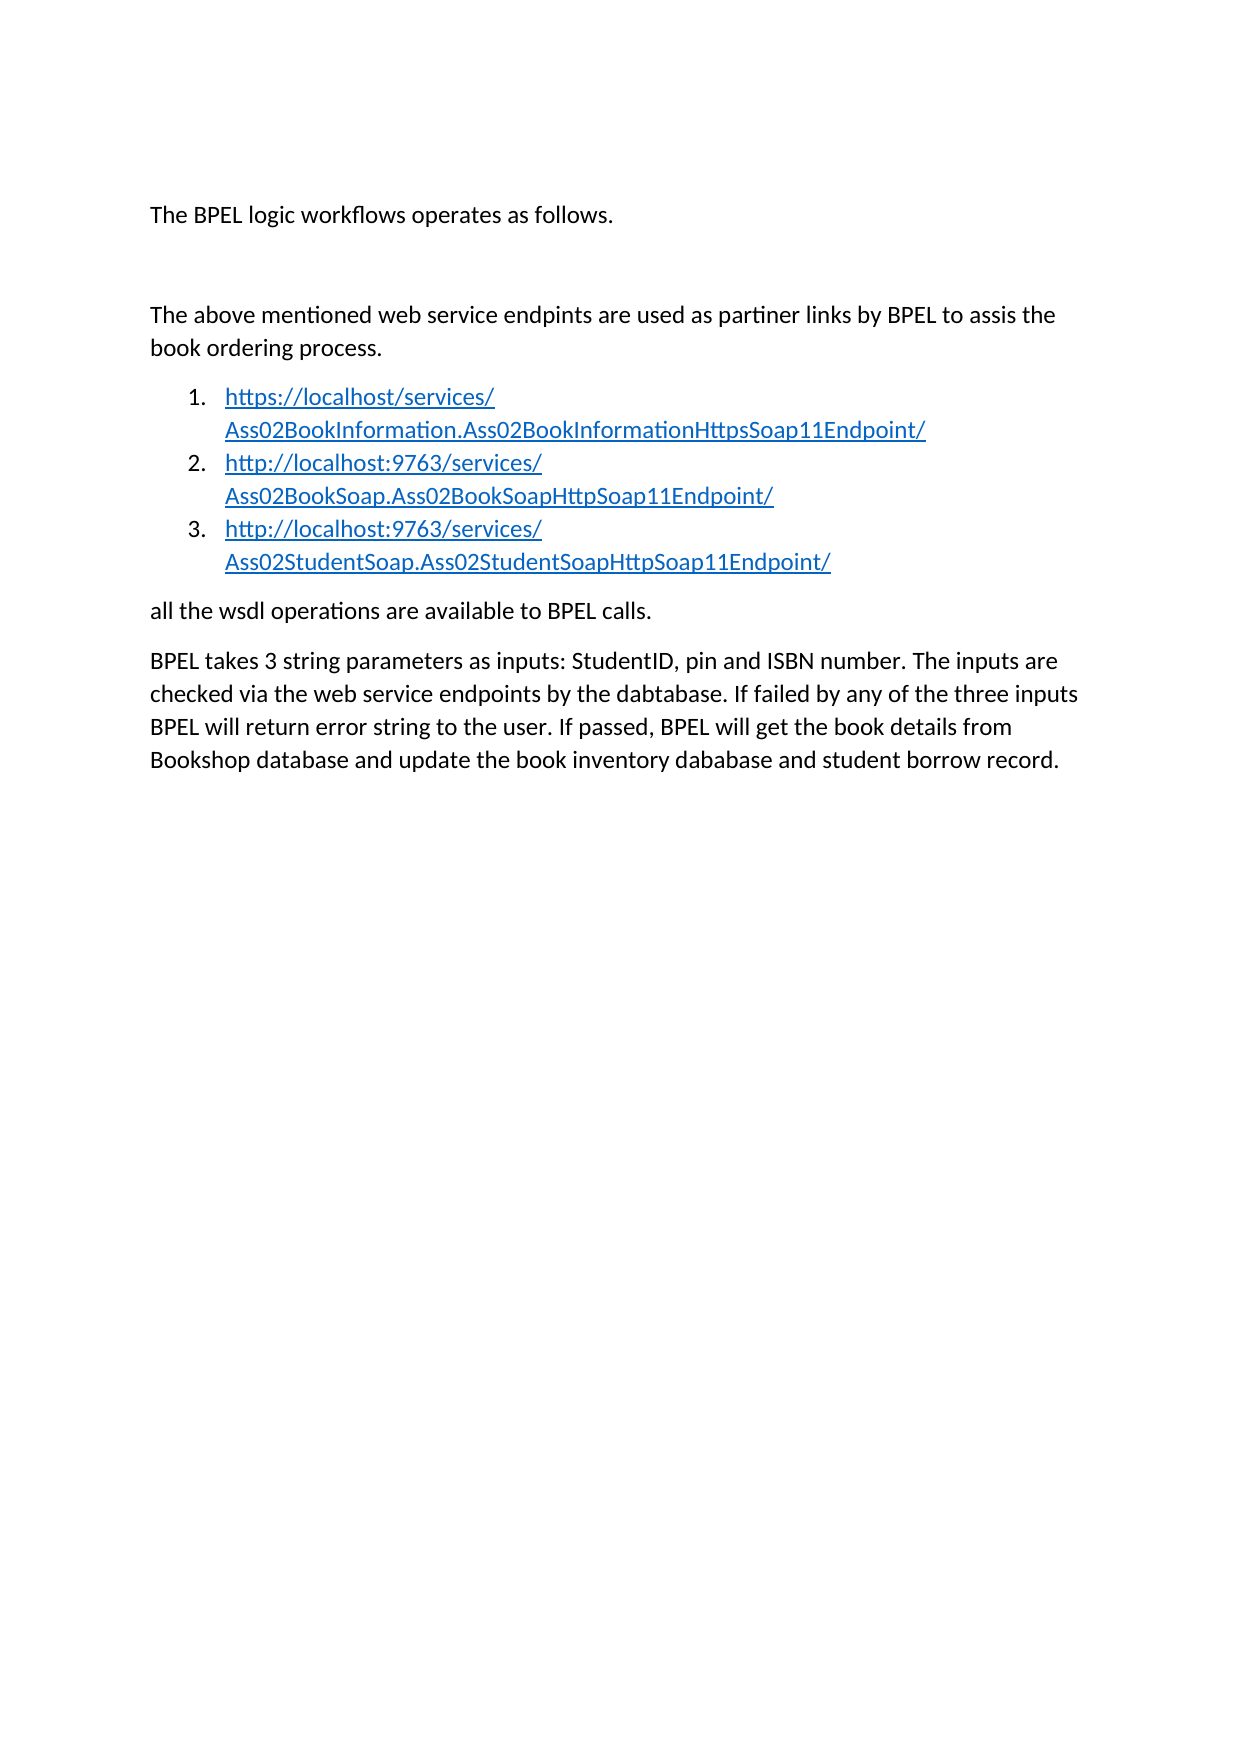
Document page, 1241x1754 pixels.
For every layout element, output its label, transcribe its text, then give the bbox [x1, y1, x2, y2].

list https://localhost/services/Ass02BookInformation.Ass02BookInformationHttpsSoap11Endpoint/ [187, 381, 1090, 445]
text all the wsdl operations are available to BPEL calls. [150, 595, 1090, 626]
text The BPEL logic workflows operates as follows. [150, 199, 1090, 230]
text The above mentioned web service endpints are used as partiner links by BPEL to assis the book ordering process. [150, 299, 1090, 362]
list http://localhost:9763/services/Ass02StudentSoap.Ass02StudentSoapHttpSoap11Endpoint/ [187, 513, 1090, 576]
text BPEL takes 3 string parameters as inputs: StudentID, pin and ISBN number. The inputs are checked via the web service endpoints by the dabtabase. If failed by any of the three inputs BPEL will return error string to the user. If passed, BPEL will get the book details from Bookshop database and update the book inventory dababase and student borrow record. [150, 645, 1090, 774]
list http://localhost:9763/services/Ass02BookSoap.Ass02BookSoapHttpSoap11Endpoint/ [187, 447, 1090, 511]
